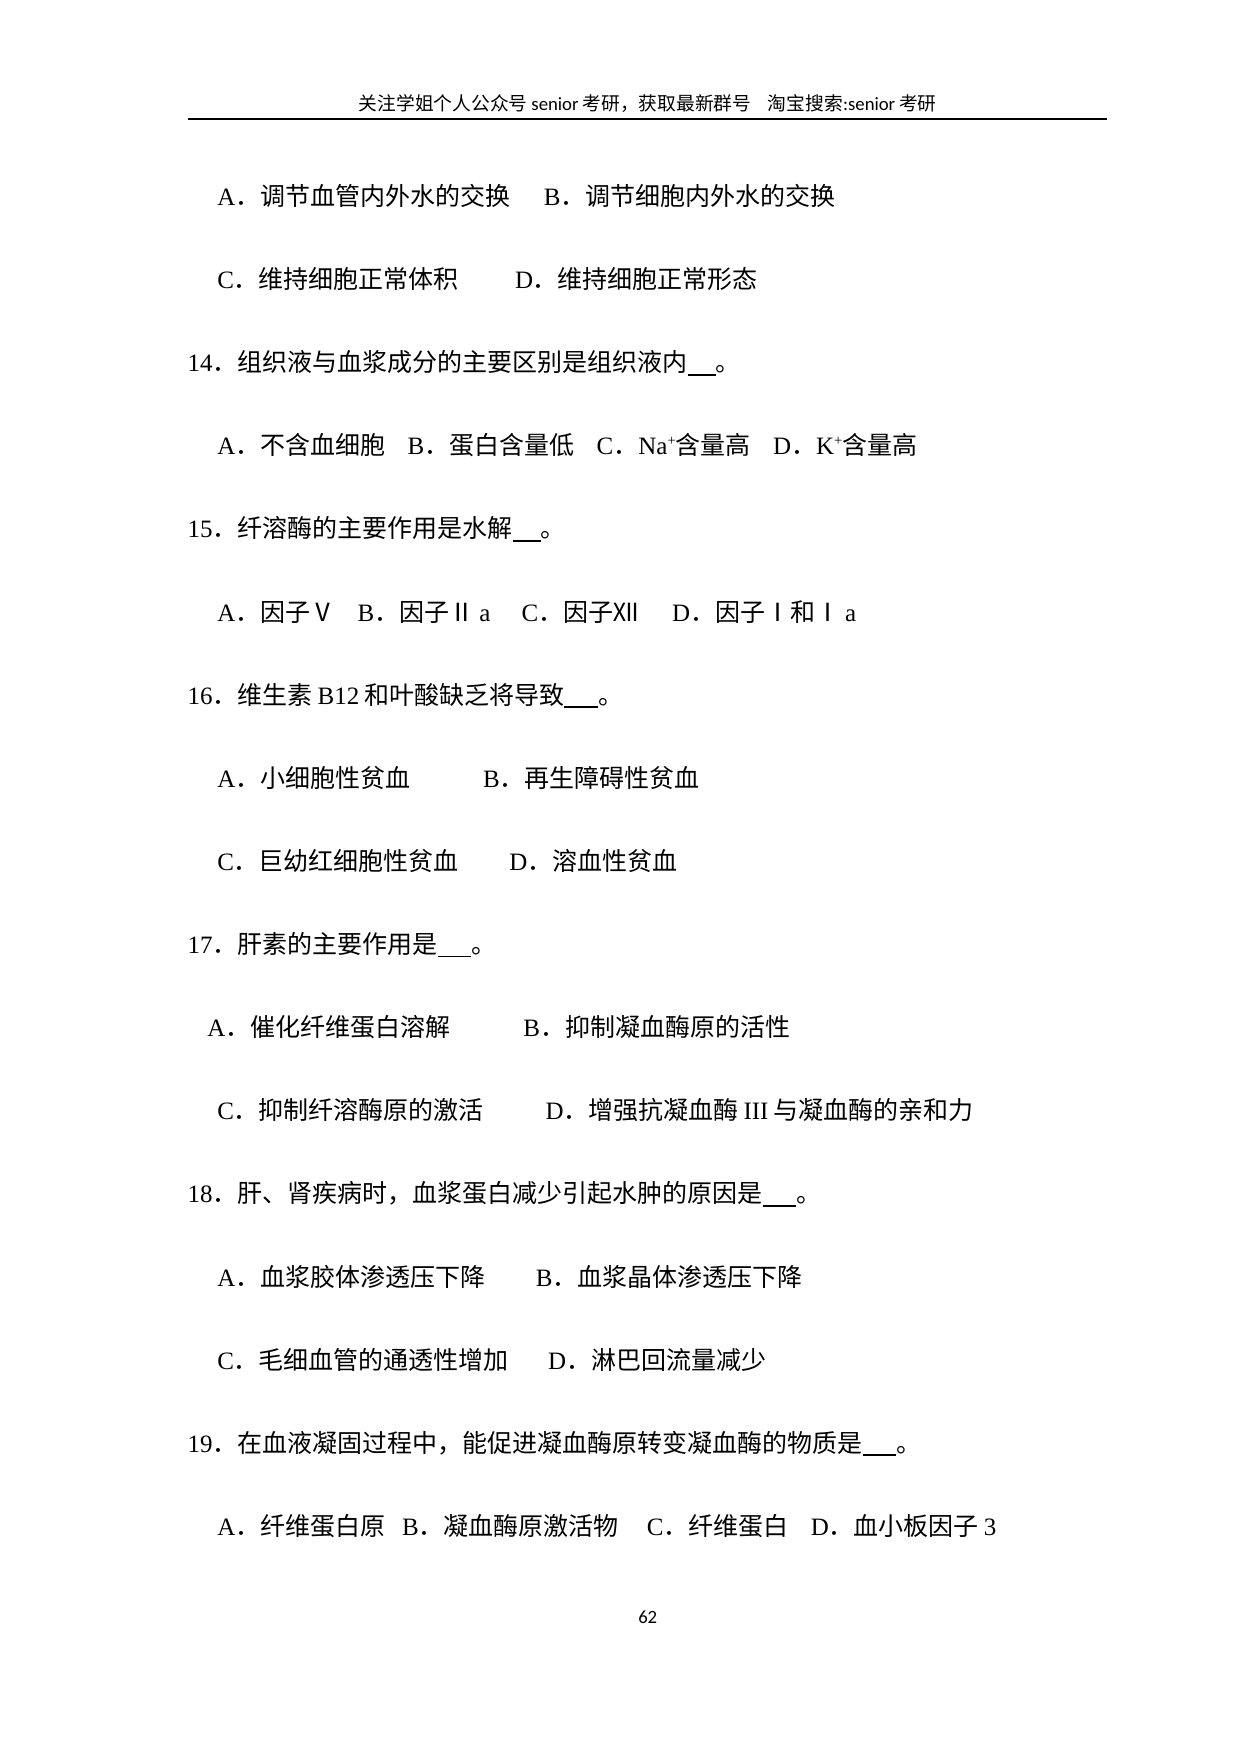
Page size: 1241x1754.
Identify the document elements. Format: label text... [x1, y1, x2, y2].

text 14．组织液与血浆成分的主要区别是组织液内 。 [187, 328, 1107, 393]
text A．调节血管内外水的交换 B．调节细胞内外水的交换 [187, 162, 1107, 227]
text C．毛细血管的通透性增加 D．淋巴回流量减少 [187, 1326, 1107, 1391]
text A．催化纤维蛋白溶解 B．抑制凝血酶原的活性 [187, 993, 1107, 1058]
text A．因子Ⅴ B．因子Ⅱa C．因子Ⅻ D．因子Ⅰ和Ⅰa [187, 578, 1107, 643]
text 16．维生素B12和叶酸缺乏将导致 。 [187, 661, 1107, 726]
text A．纤维蛋白原 B．凝血酶原激活物 C．纤维蛋白 D．血小板因子3 [187, 1492, 1107, 1557]
text A．不含血细胞 B．蛋白含量低 C．Na+含量高 D．K+含量高 [187, 411, 1107, 476]
text C．巨幼红细胞性贫血 D．溶血性贫血 [187, 827, 1107, 892]
text 17．肝素的主要作用是 。 [187, 910, 1107, 975]
text C．维持细胞正常体积 D．维持细胞正常形态 [187, 245, 1107, 310]
text A．小细胞性贫血 B．再生障碍性贫血 [187, 744, 1107, 809]
text 18．肝、肾疾病时，血浆蛋白减少引起水肿的原因是 。 [187, 1159, 1107, 1224]
text C．抑制纤溶酶原的激活 D．增强抗凝血酶III与凝血酶的亲和力 [187, 1076, 1107, 1141]
text 15．纤溶酶的主要作用是水解 。 [187, 494, 1107, 559]
text A．血浆胶体渗透压下降 B．血浆晶体渗透压下降 [187, 1243, 1107, 1308]
text 19．在血液凝固过程中，能促进凝血酶原转变凝血酶的物质是 。 [187, 1409, 1107, 1474]
